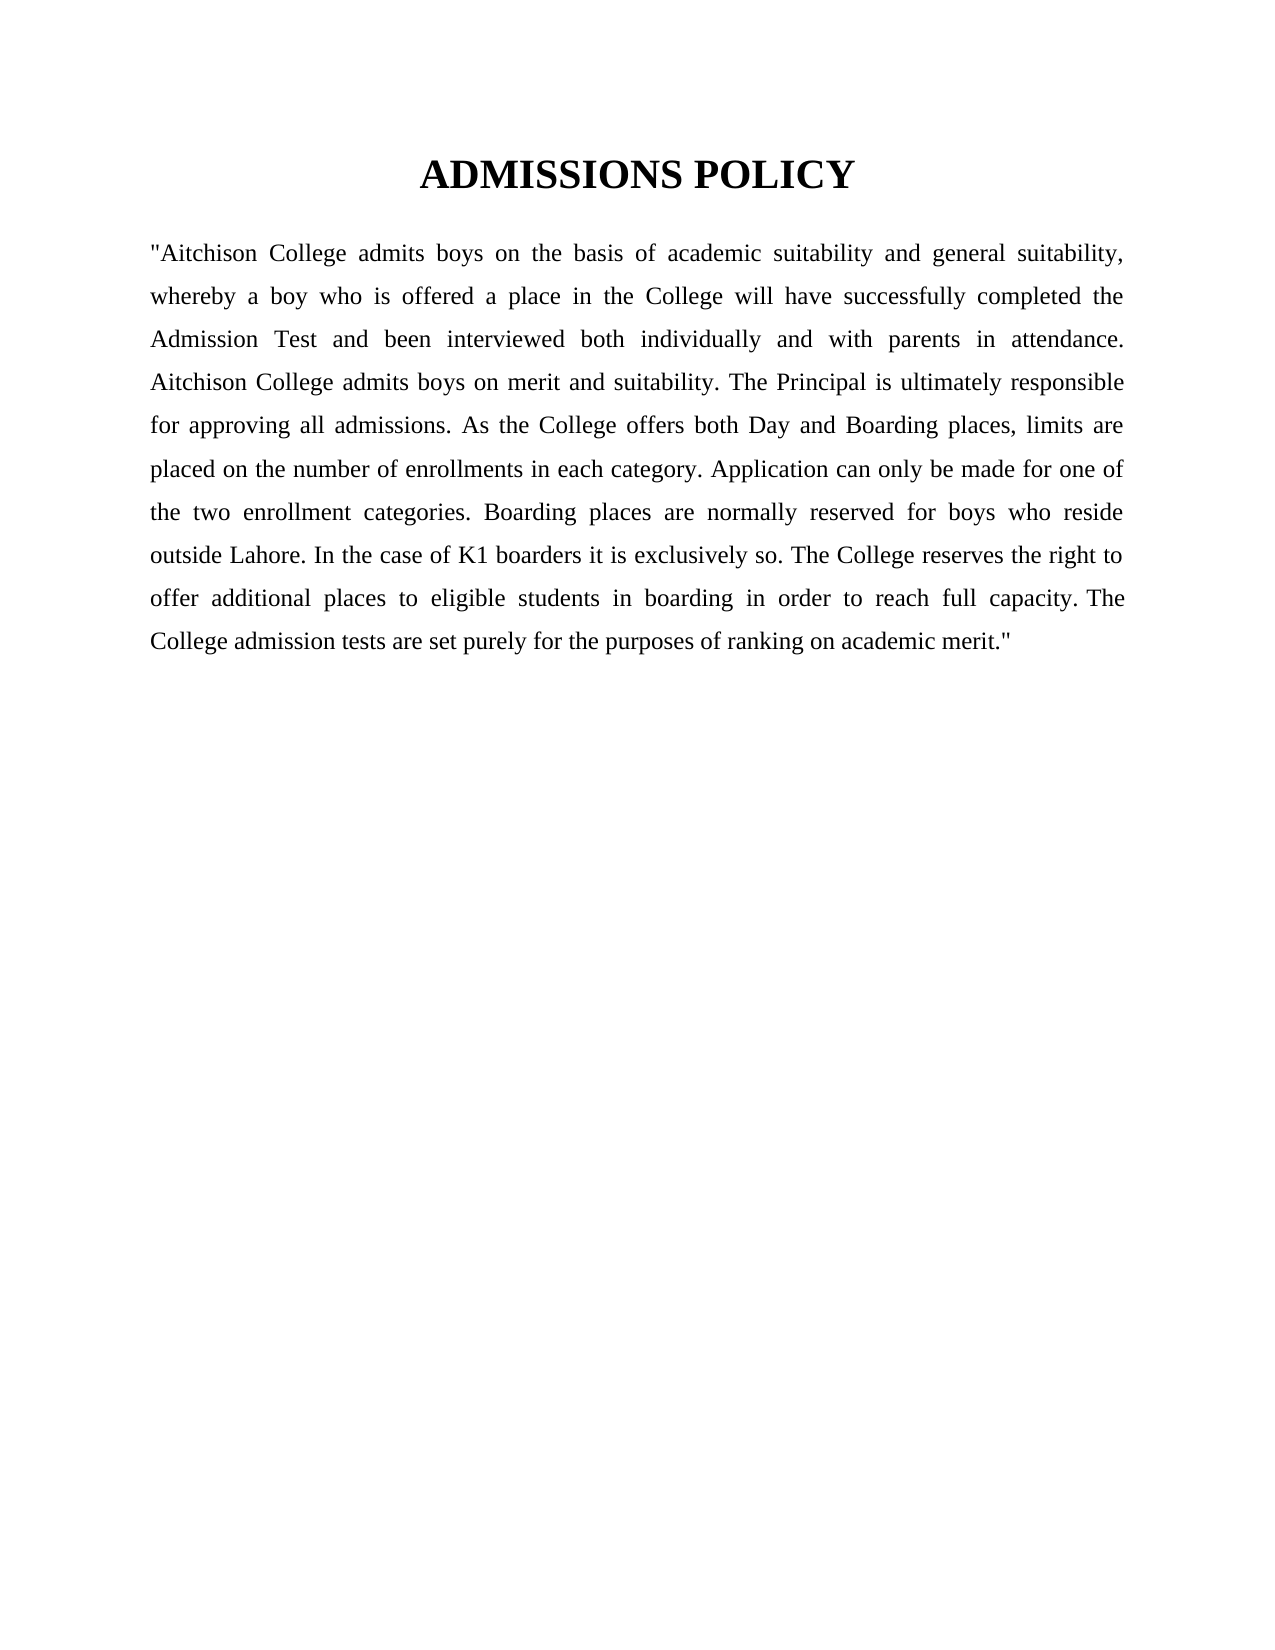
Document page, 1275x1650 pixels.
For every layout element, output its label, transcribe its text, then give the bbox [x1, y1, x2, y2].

text "Aitchison College admits boys on the basis of academic suitability and general suitability, whereby a boy who is offered a place in the College will have successfully completed the Admission Test and been interviewed both individually and with parents in attendance. Aitchison College admits boys on merit and suitability. The Principal is ultimately responsible for approving all admissions. As the College offers both Day and Boarding places, limits are placed on the number of enrollments in each category. Application can only be made for one of the two enrollment categories. Boarding places are normally reserved for boys who reside outside Lahore. In the case of K1 boarders it is exclusively so. The College reserves the right to offer additional places to eligible students in boarding in order to reach full capacity. The College admission tests are set purely for the purposes of ranking on academic merit." [150, 238, 1125, 655]
text ADMISSIONS POLICY [150, 150, 1125, 198]
